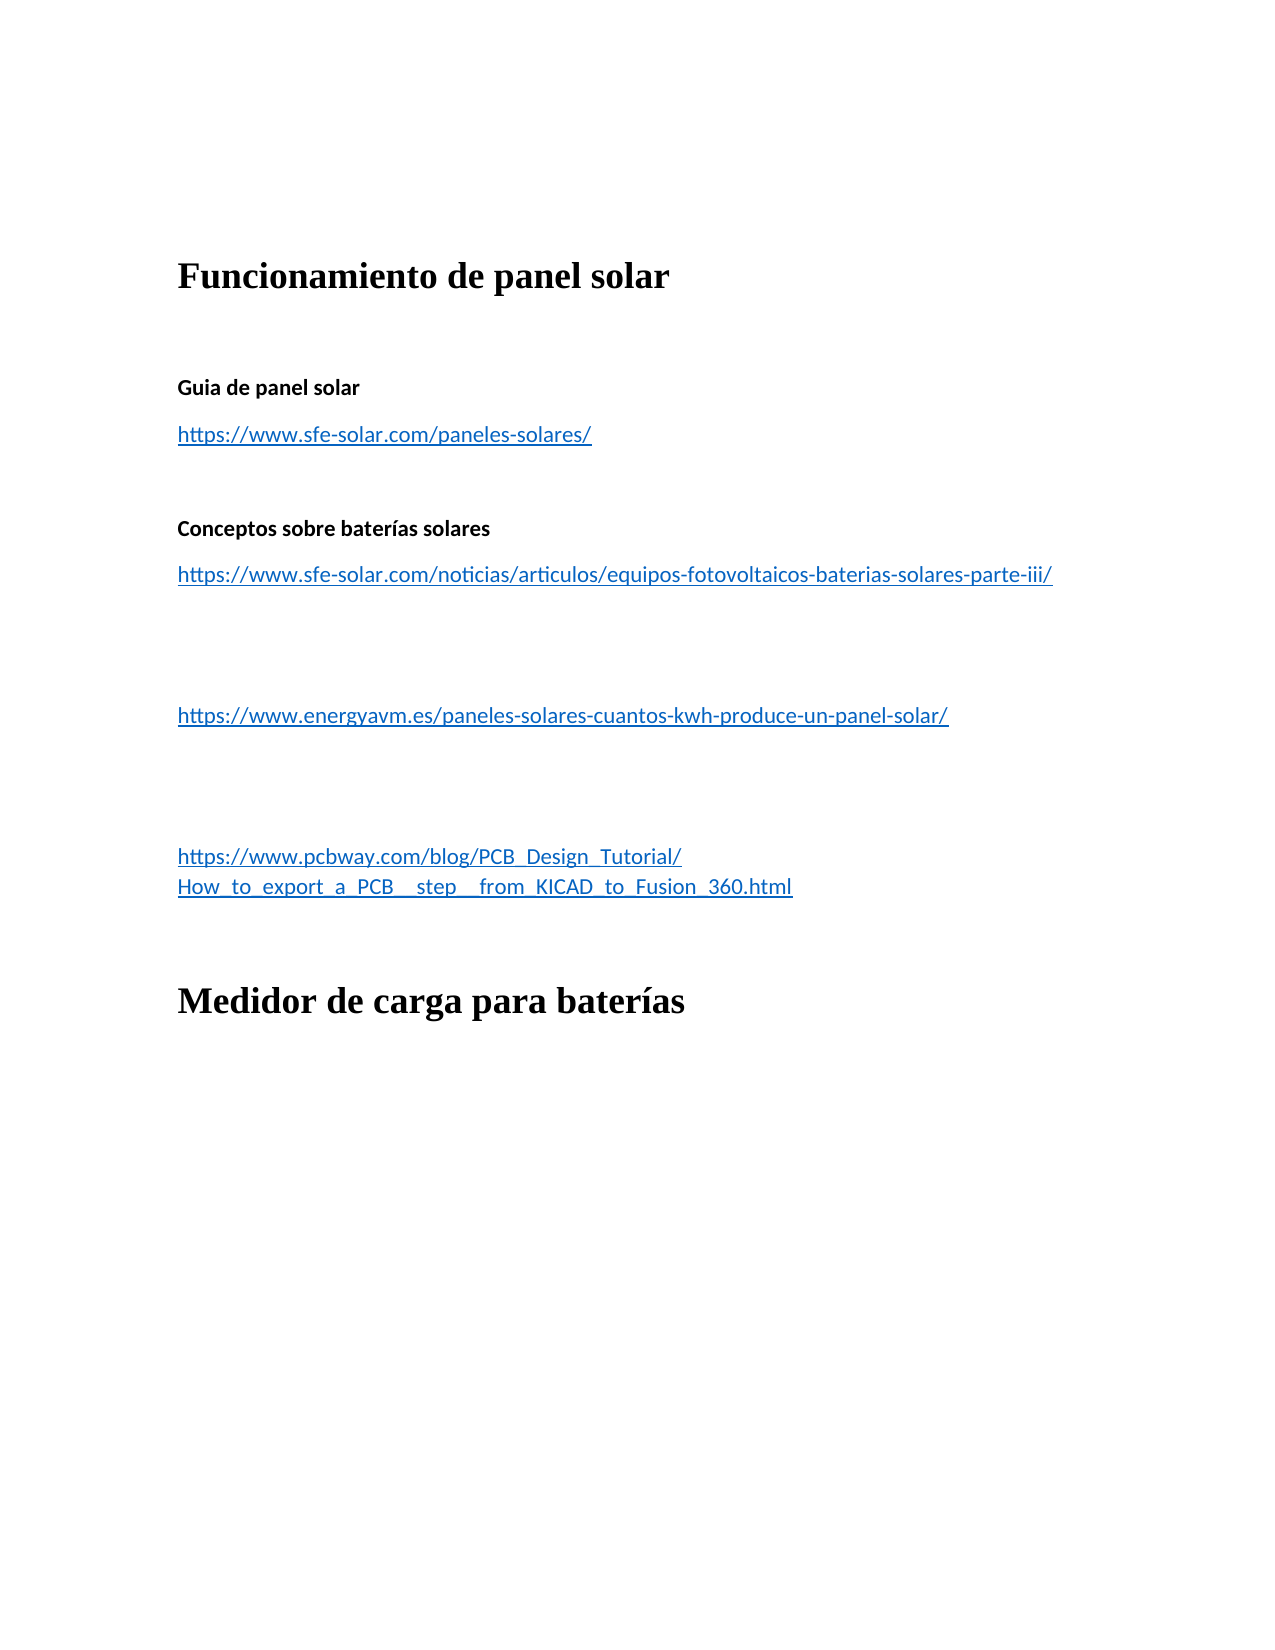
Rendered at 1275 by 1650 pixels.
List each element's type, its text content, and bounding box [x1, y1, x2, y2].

subtitle Funcionamiento de panel solar [177, 254, 1098, 297]
subtitle Medidor de carga para baterías [177, 978, 1098, 1021]
text https://www.pcbway.com/blog/PCB_Design_Tutorial/How_to_export_a_PCB__step__from_KICAD_to_Fusion_360.html [177, 842, 1098, 900]
text https://www.energyavm.es/paneles-solares-cuantos-kwh-produce-un-panel-solar/ [177, 701, 1098, 729]
text https://www.sfe-solar.com/noticias/articulos/equipos-fotovoltaicos-baterias-solares-parte-iii/ [177, 561, 1098, 588]
text Guia de panel solar [177, 373, 1098, 401]
text https://www.sfe-solar.com/paneles-solares/ [177, 420, 1098, 448]
text Conceptos sobre baterías solares [177, 514, 1098, 542]
